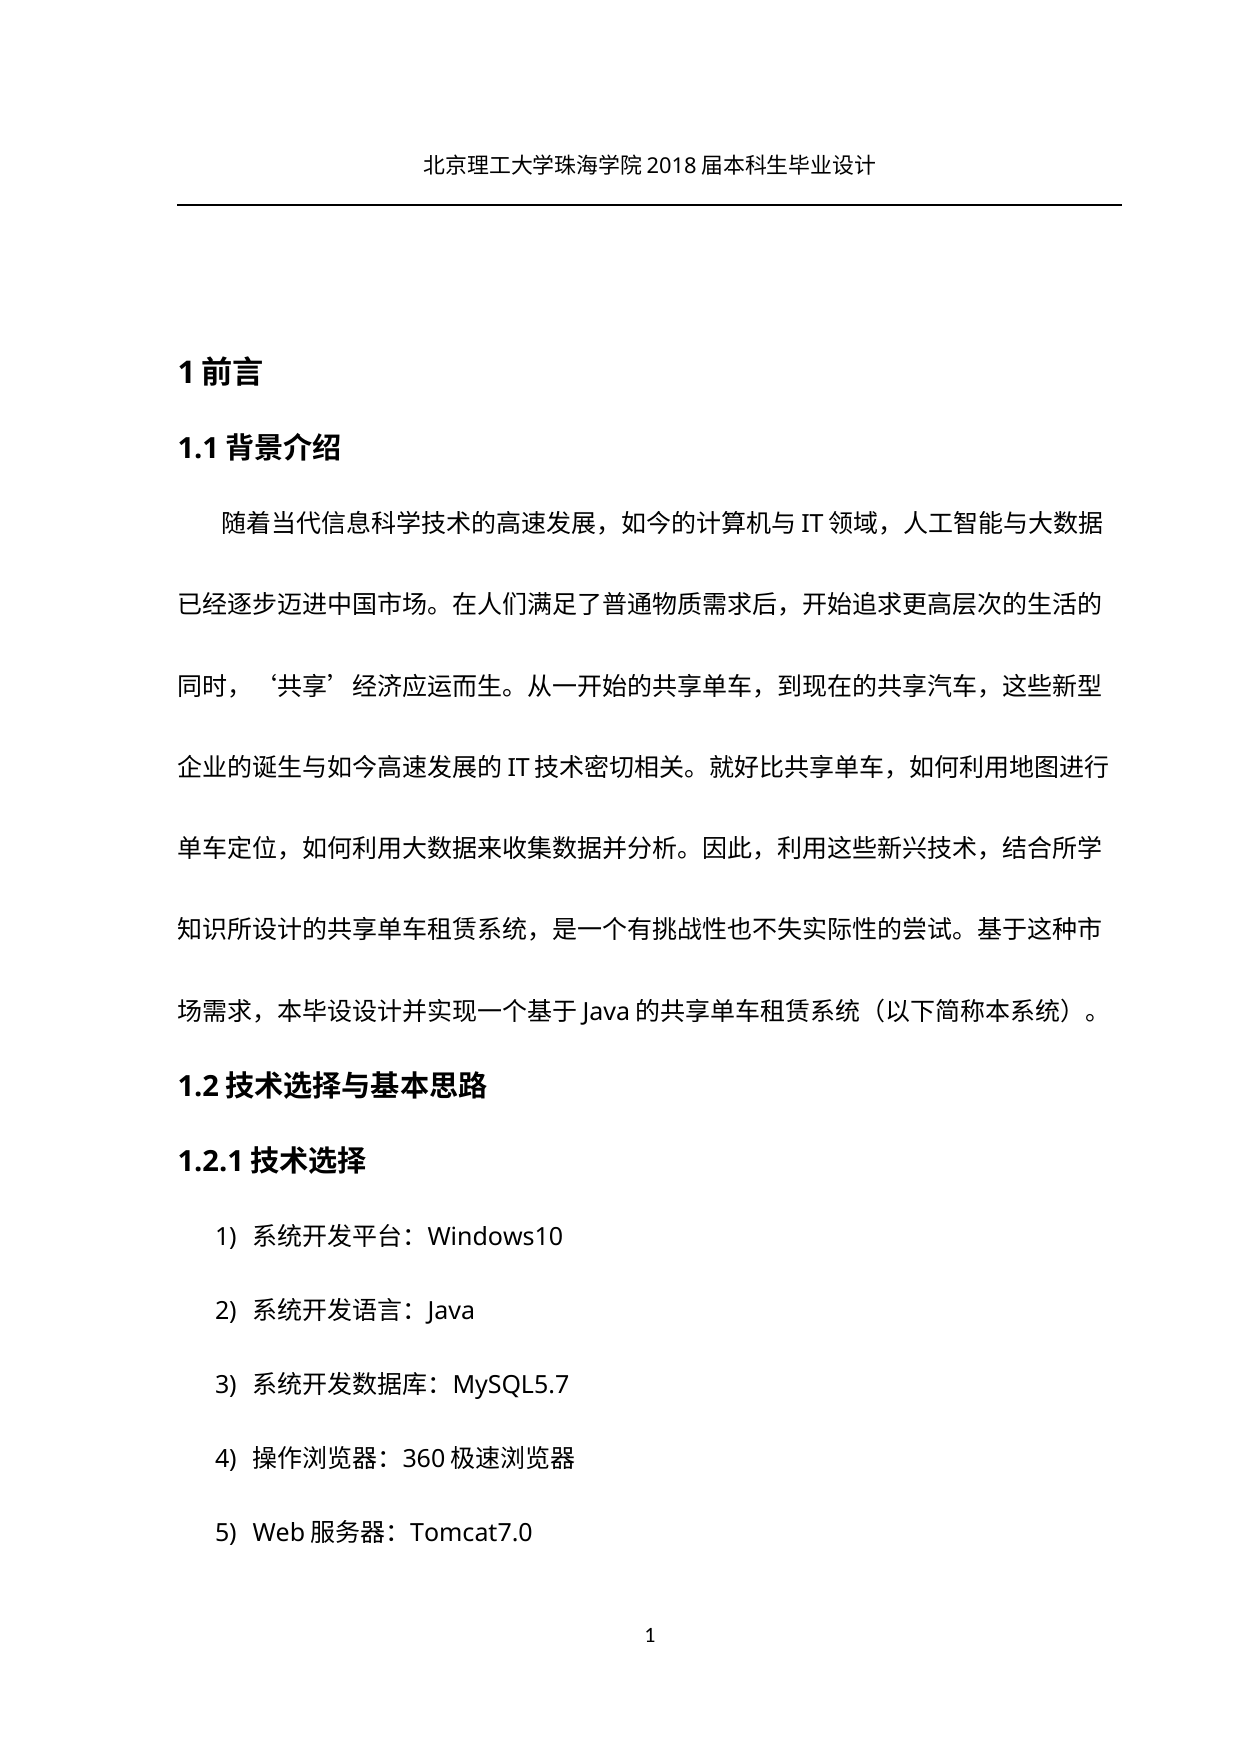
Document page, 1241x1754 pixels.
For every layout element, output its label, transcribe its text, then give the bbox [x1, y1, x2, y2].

list 系统开发数据库：MySQL5.7 [215, 1350, 1122, 1415]
list 系统开发平台：Windows10 [215, 1202, 1122, 1267]
text 1.2技术选择与基本思路 [177, 1051, 1122, 1116]
list 操作浏览器：360极速浏览器 [215, 1424, 1122, 1489]
text 1.2.1技术选择 [177, 1126, 1122, 1191]
text 随着当代信息科学技术的高速发展，如今的计算机与IT领域，人工智能与大数据已经逐步迈进中国市场。在人们满足了普通物质需求后，开始追求更高层次的生活的同时，‘共享’经济应运而生。从一开始的共享单车，到现在的共享汽车，这些新型企业的诞生与如今高速发展的IT技术密切相关。就好比共享单车，如何利用地图进行单车定位，如何利用大数据来收集数据并分析。因此，利用这些新兴技术，结合所学知识所设计的共享单车租赁系统，是一个有挑战性也不失实际性的尝试。基于这种市场需求，本毕设设计并实现一个基于Java的共享单车租赁系统（以下简称本系统）。 [177, 489, 1122, 1042]
list Web服务器：Tomcat7.0 [215, 1498, 1122, 1563]
list 系统开发语言：Java [215, 1276, 1122, 1341]
text 1.1背景介绍 [177, 414, 1122, 479]
subtitle 1前言 [177, 337, 1122, 402]
